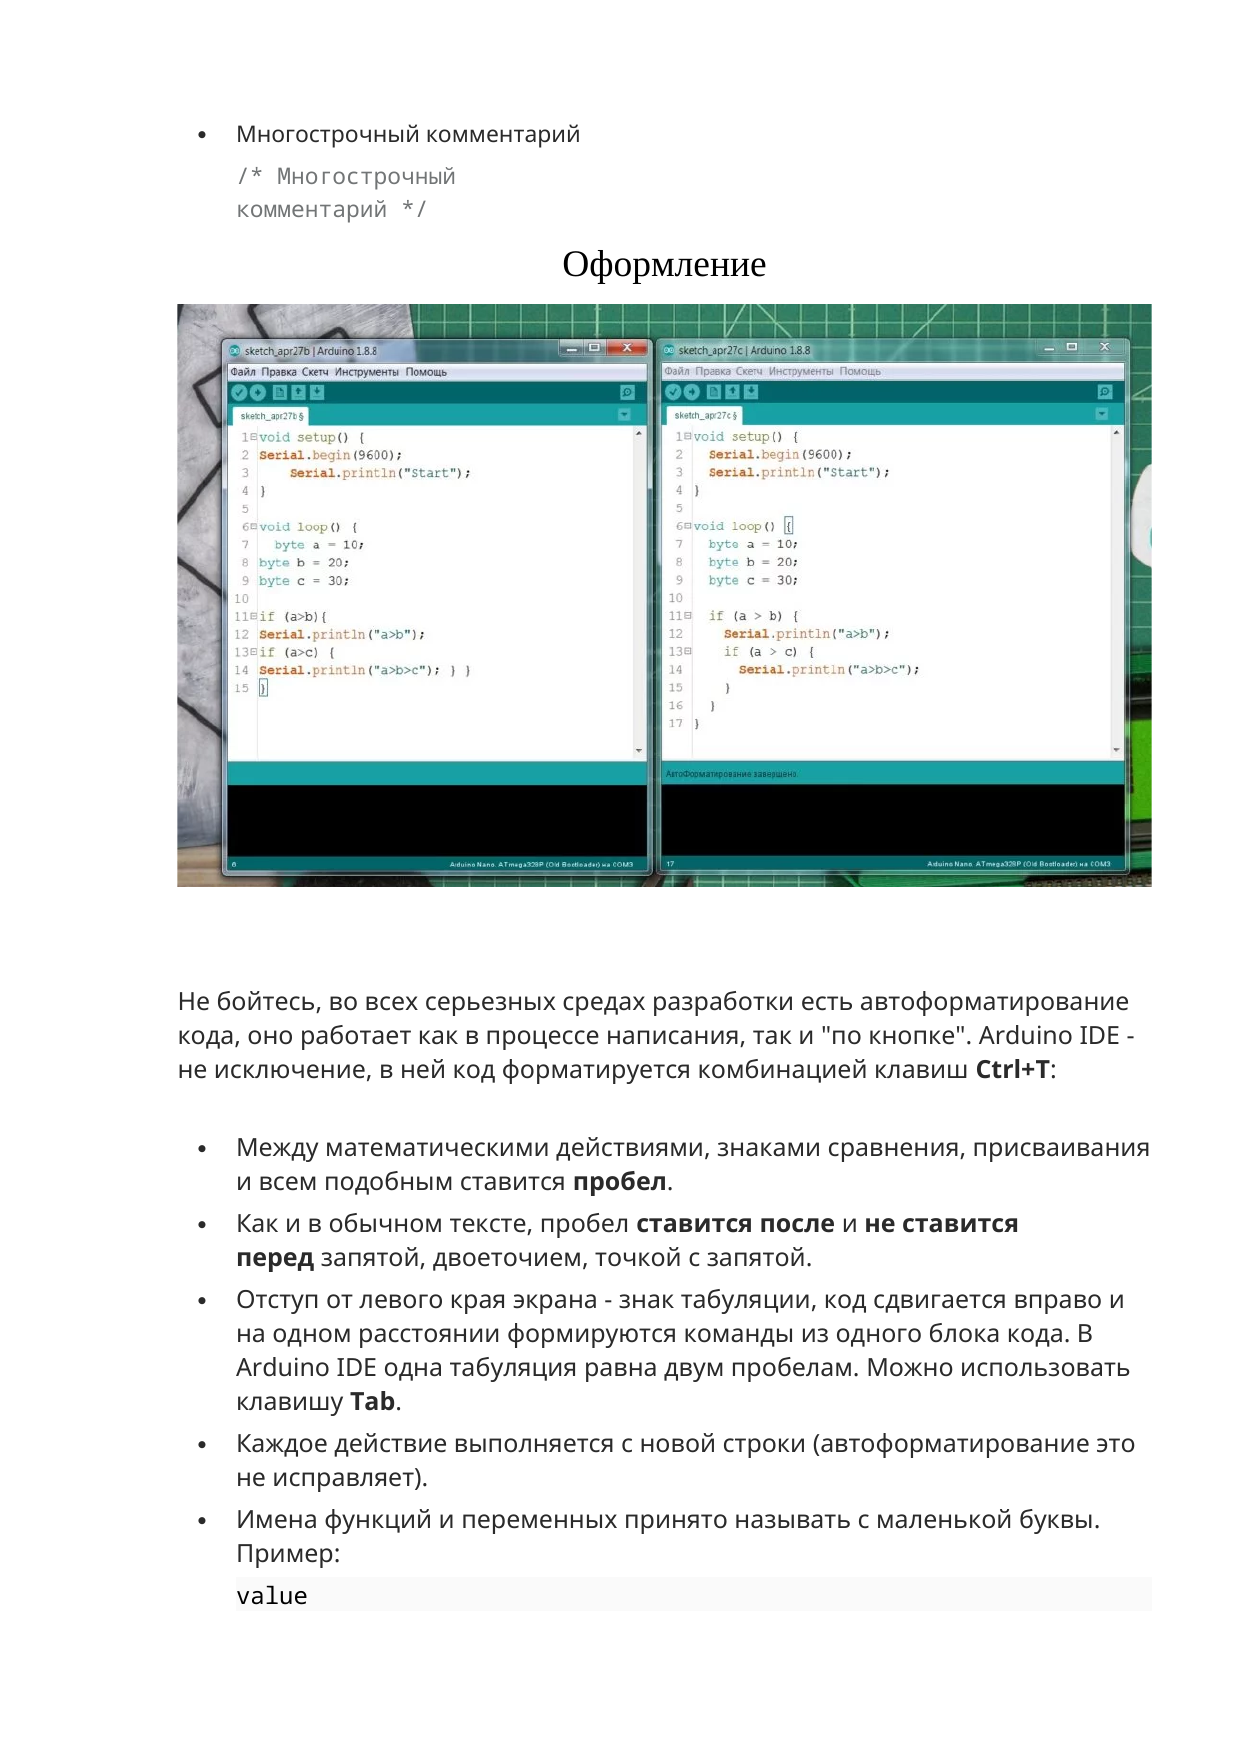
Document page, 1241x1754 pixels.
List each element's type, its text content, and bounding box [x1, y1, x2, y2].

list Отступ от левого края экрана - знак табуляции, код сдвигается вправо и на одном расстоянии формируются команды из одного блока кода. В Arduino IDE одна табуляция равна двум пробелам. Можно использовать клавишу Tab. [198, 1281, 1152, 1418]
text /* Многострочный [236, 157, 1152, 191]
list Имена функций и переменных принято называть с маленькой буквы. Пример: [198, 1501, 1152, 1569]
text Не бойтесь, во всех серьезных средах разработки есть автоформатирование кода, оно работает как в процессе написания, так и "по кнопке". Arduino IDE - не исключение, в ней код форматируется комбинацией клавиш Ctrl+T: [177, 984, 1152, 1086]
list Многострочный комментарий [198, 118, 1152, 149]
text комментарий */ [236, 191, 1152, 225]
list Каждое действие выполняется с новой строки (автоформатирование это не исправляет). [198, 1426, 1152, 1494]
text value [236, 1577, 1152, 1611]
list Как и в обычном тексте, пробел ставится после и не ставится перед запятой, двоеточием, точкой с запятой. [198, 1206, 1152, 1274]
list Между математическими действиями, знаками сравнения, присваивания и всем подобным ставится пробел. [198, 1129, 1152, 1198]
text Оформление [177, 241, 1152, 284]
